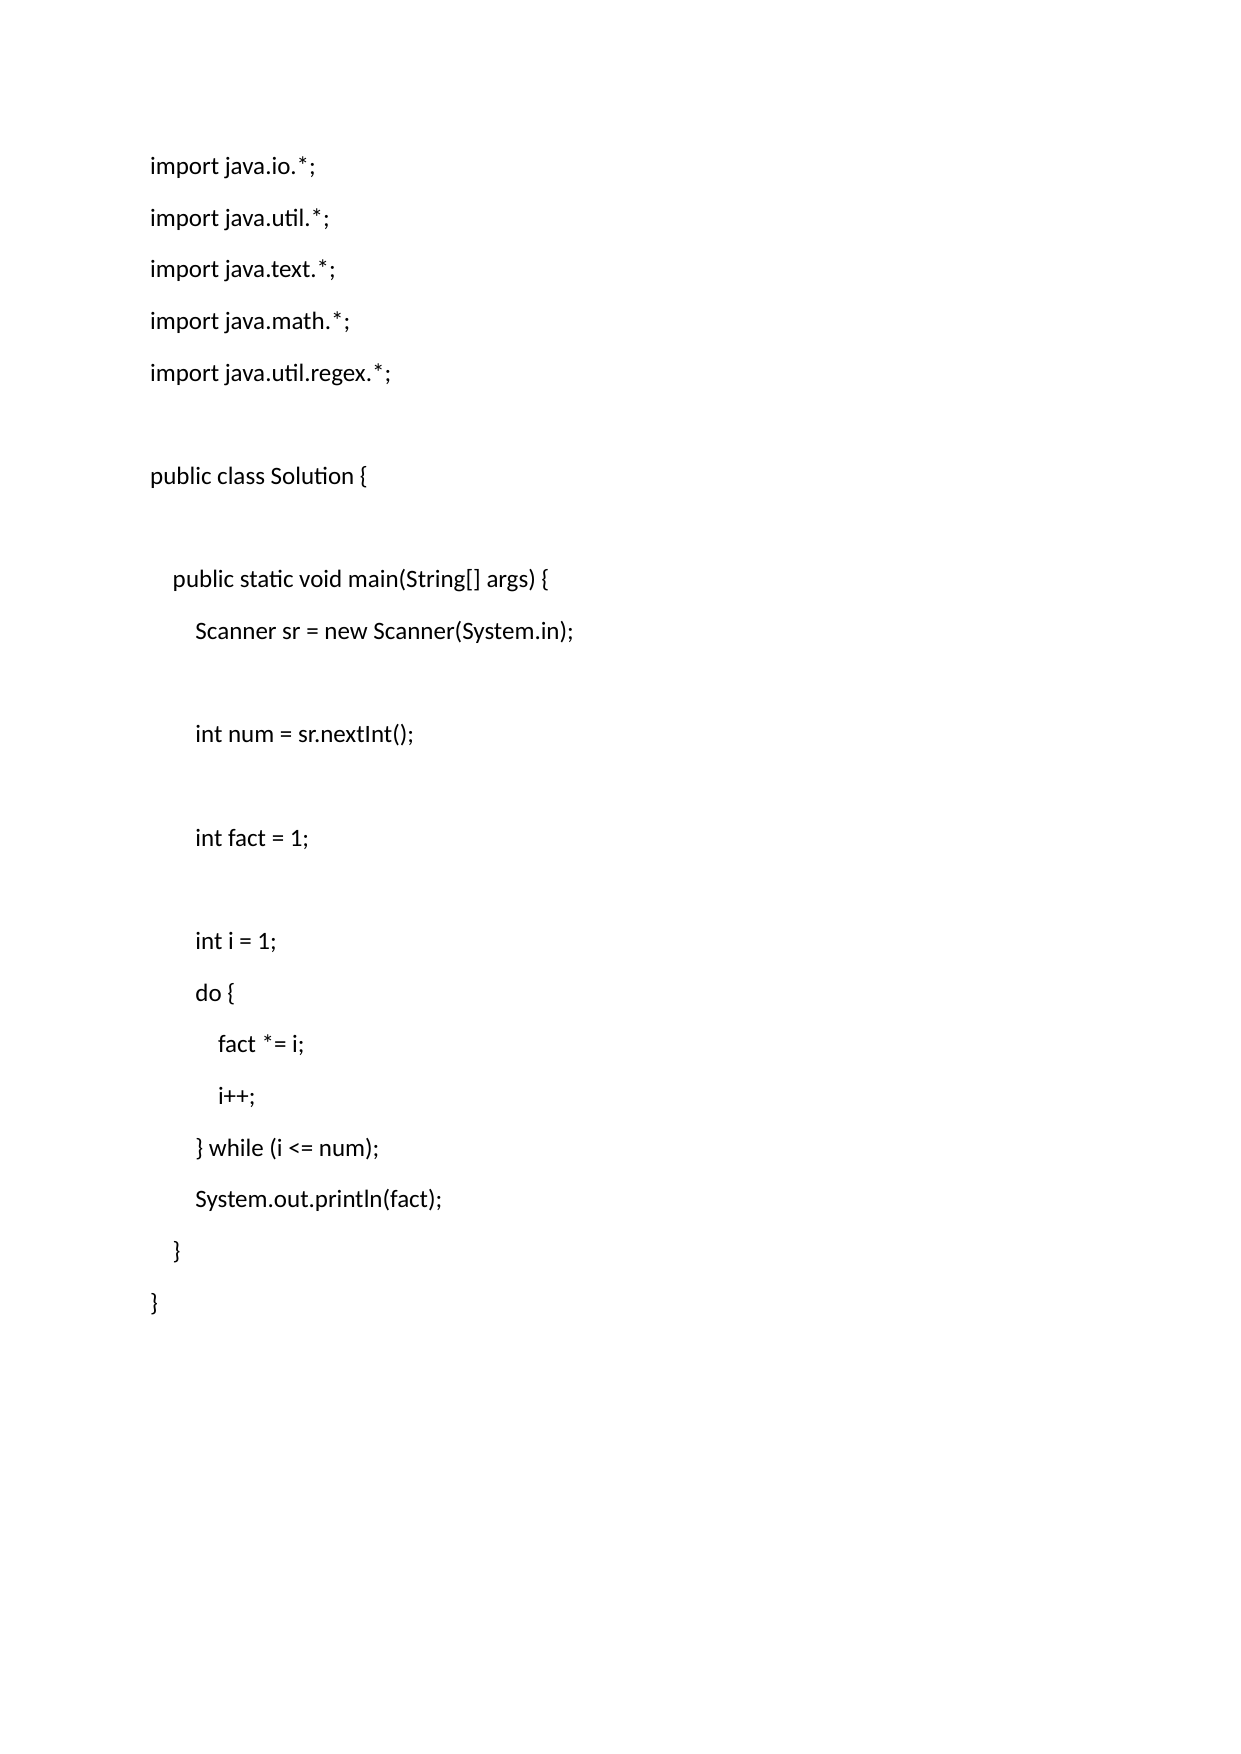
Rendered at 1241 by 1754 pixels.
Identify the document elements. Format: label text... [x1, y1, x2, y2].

text fact *= i; [150, 1028, 1090, 1059]
text i++; [150, 1080, 1090, 1111]
text public class Solution { [150, 460, 1090, 491]
text do { [150, 977, 1090, 1007]
text public static void main(String[] args) { [150, 563, 1090, 594]
text import java.util.regex.*; [150, 357, 1090, 387]
text int fact = 1; [150, 822, 1090, 852]
text Scanner sr = new Scanner(System.in); [150, 615, 1090, 646]
text import java.text.*; [150, 253, 1090, 284]
text import java.util.*; [150, 202, 1090, 232]
text } while (i <= num); [150, 1132, 1090, 1162]
text } [150, 1287, 1090, 1317]
text import java.math.*; [150, 305, 1090, 336]
text System.out.println(fact); [150, 1183, 1090, 1214]
text } [150, 1235, 1090, 1266]
text import java.io.*; [150, 150, 1090, 181]
text int num = sr.nextInt(); [150, 718, 1090, 749]
text int i = 1; [150, 925, 1090, 956]
